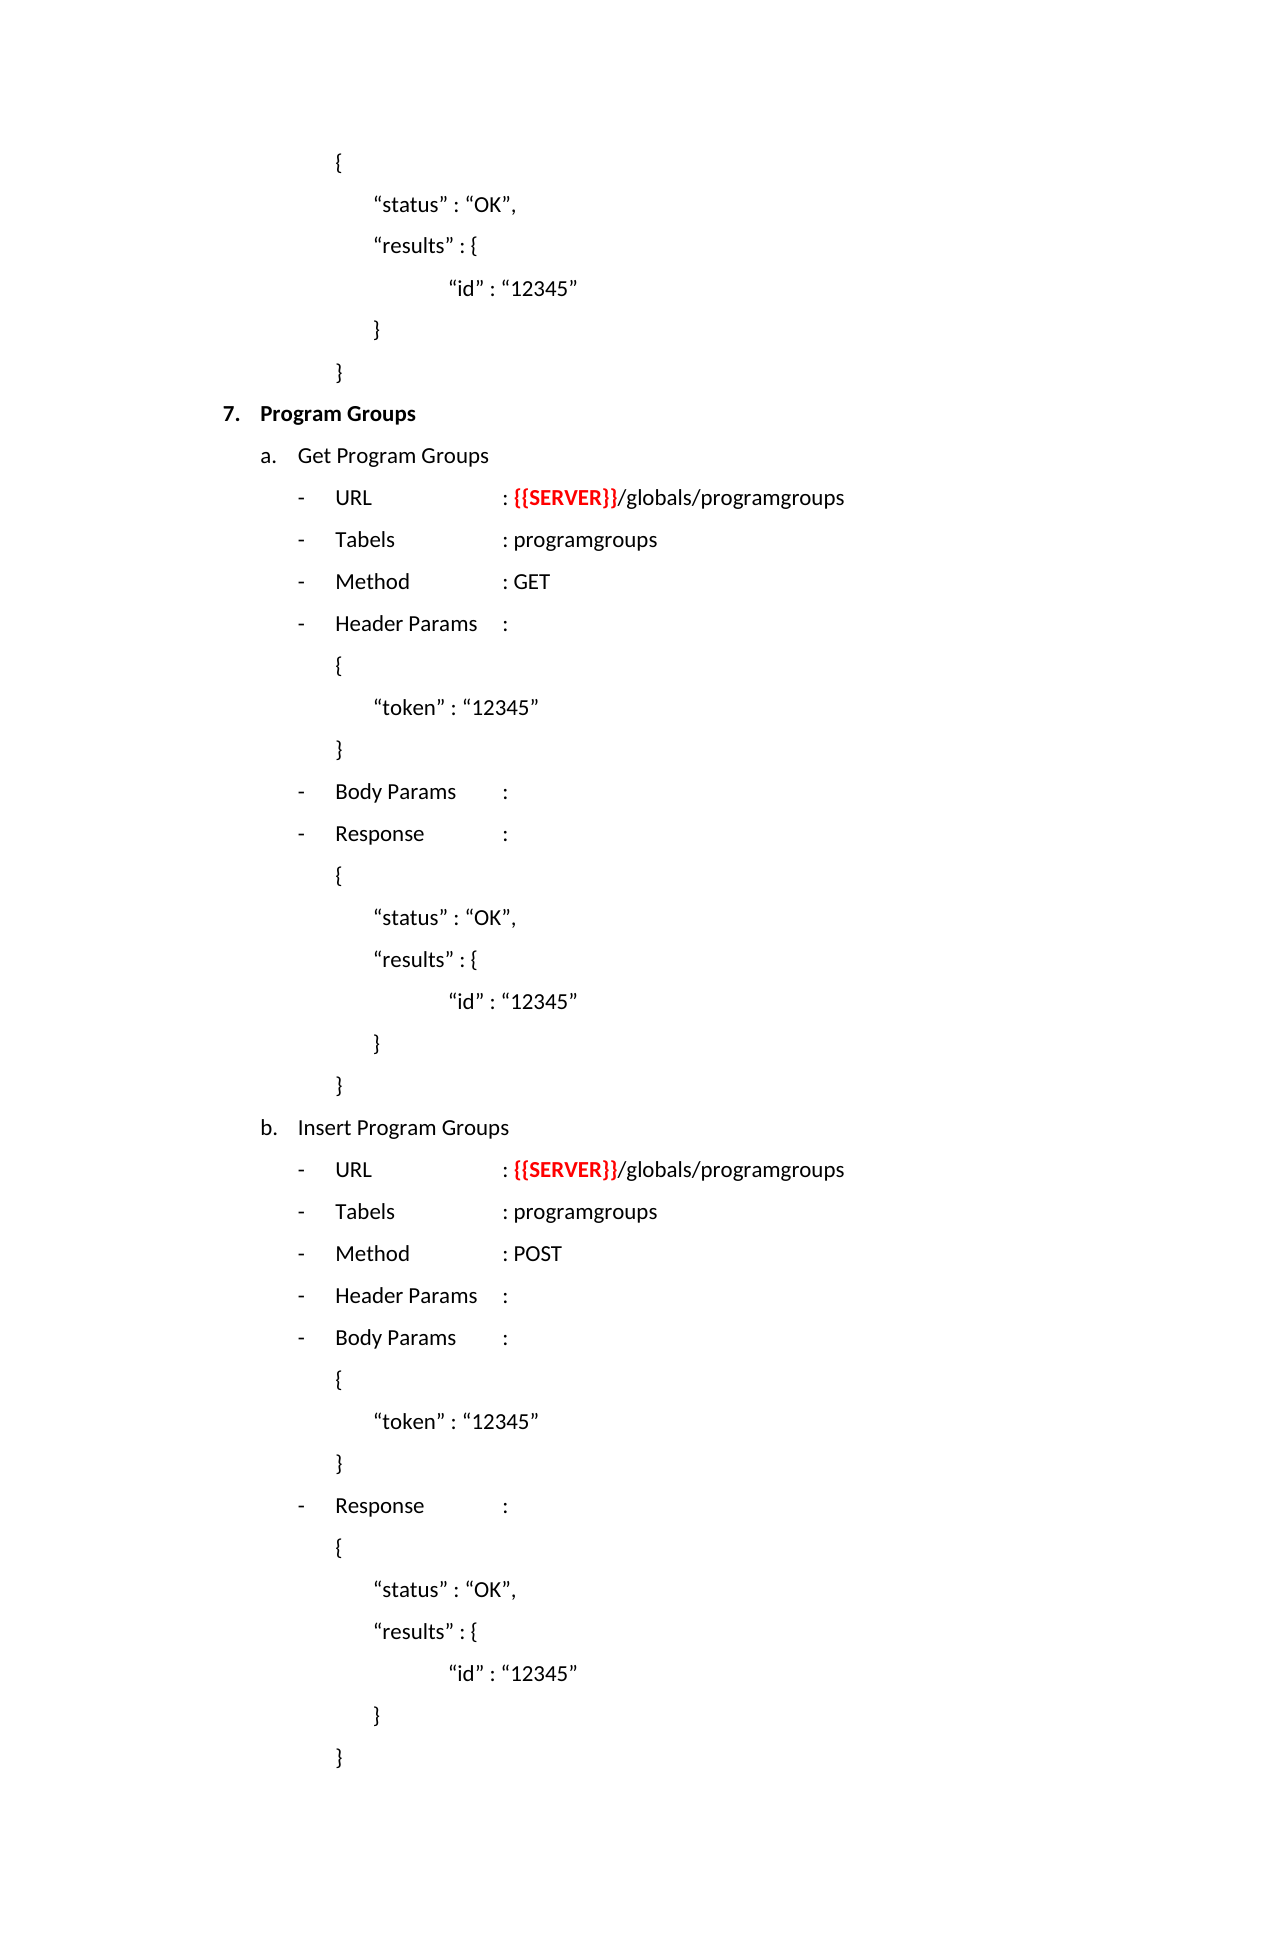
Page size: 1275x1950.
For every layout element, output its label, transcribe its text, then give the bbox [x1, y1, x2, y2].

list } [335, 358, 1127, 386]
list Response : [298, 1491, 1127, 1519]
list } [335, 1449, 1127, 1477]
list “results” : { [335, 1617, 1127, 1645]
list Header Params : [298, 609, 1127, 637]
list } [335, 1743, 1127, 1771]
list “id” : “12345” [335, 274, 1127, 302]
list URL : {{SERVER}}/globals/programgroups [298, 1155, 1127, 1183]
list } [335, 1029, 1127, 1057]
list { [335, 861, 1127, 889]
list Get Program Groups [260, 442, 1127, 469]
list “token” : “12345” [335, 693, 1127, 721]
list “id” : “12345” [335, 987, 1127, 1015]
list Program Groups [223, 399, 1127, 428]
list } [335, 735, 1127, 763]
list { [335, 1365, 1127, 1393]
list { [335, 1533, 1127, 1561]
list } [335, 1071, 1127, 1099]
list Tabels : programgroups [298, 1197, 1127, 1225]
list Insert Program Groups [260, 1113, 1127, 1141]
list “status” : “OK”, [335, 1575, 1127, 1603]
list } [335, 1701, 1127, 1729]
list “id” : “12345” [335, 1659, 1127, 1687]
list Header Params : [298, 1281, 1127, 1309]
list Method : GET [298, 567, 1127, 596]
list { [335, 148, 1127, 176]
list } [335, 316, 1127, 344]
list { [335, 651, 1127, 679]
list Body Params : [298, 777, 1127, 805]
list URL : {{SERVER}}/globals/programgroups [298, 483, 1127, 512]
list Tabels : programgroups [298, 526, 1127, 553]
list Method : POST [298, 1239, 1127, 1267]
list “results” : { [335, 232, 1127, 260]
list “status” : “OK”, [335, 903, 1127, 931]
list Response : [298, 819, 1127, 847]
list “status” : “OK”, [335, 190, 1127, 218]
list “token” : “12345” [335, 1407, 1127, 1435]
list “results” : { [335, 945, 1127, 973]
list Body Params : [298, 1323, 1127, 1351]
